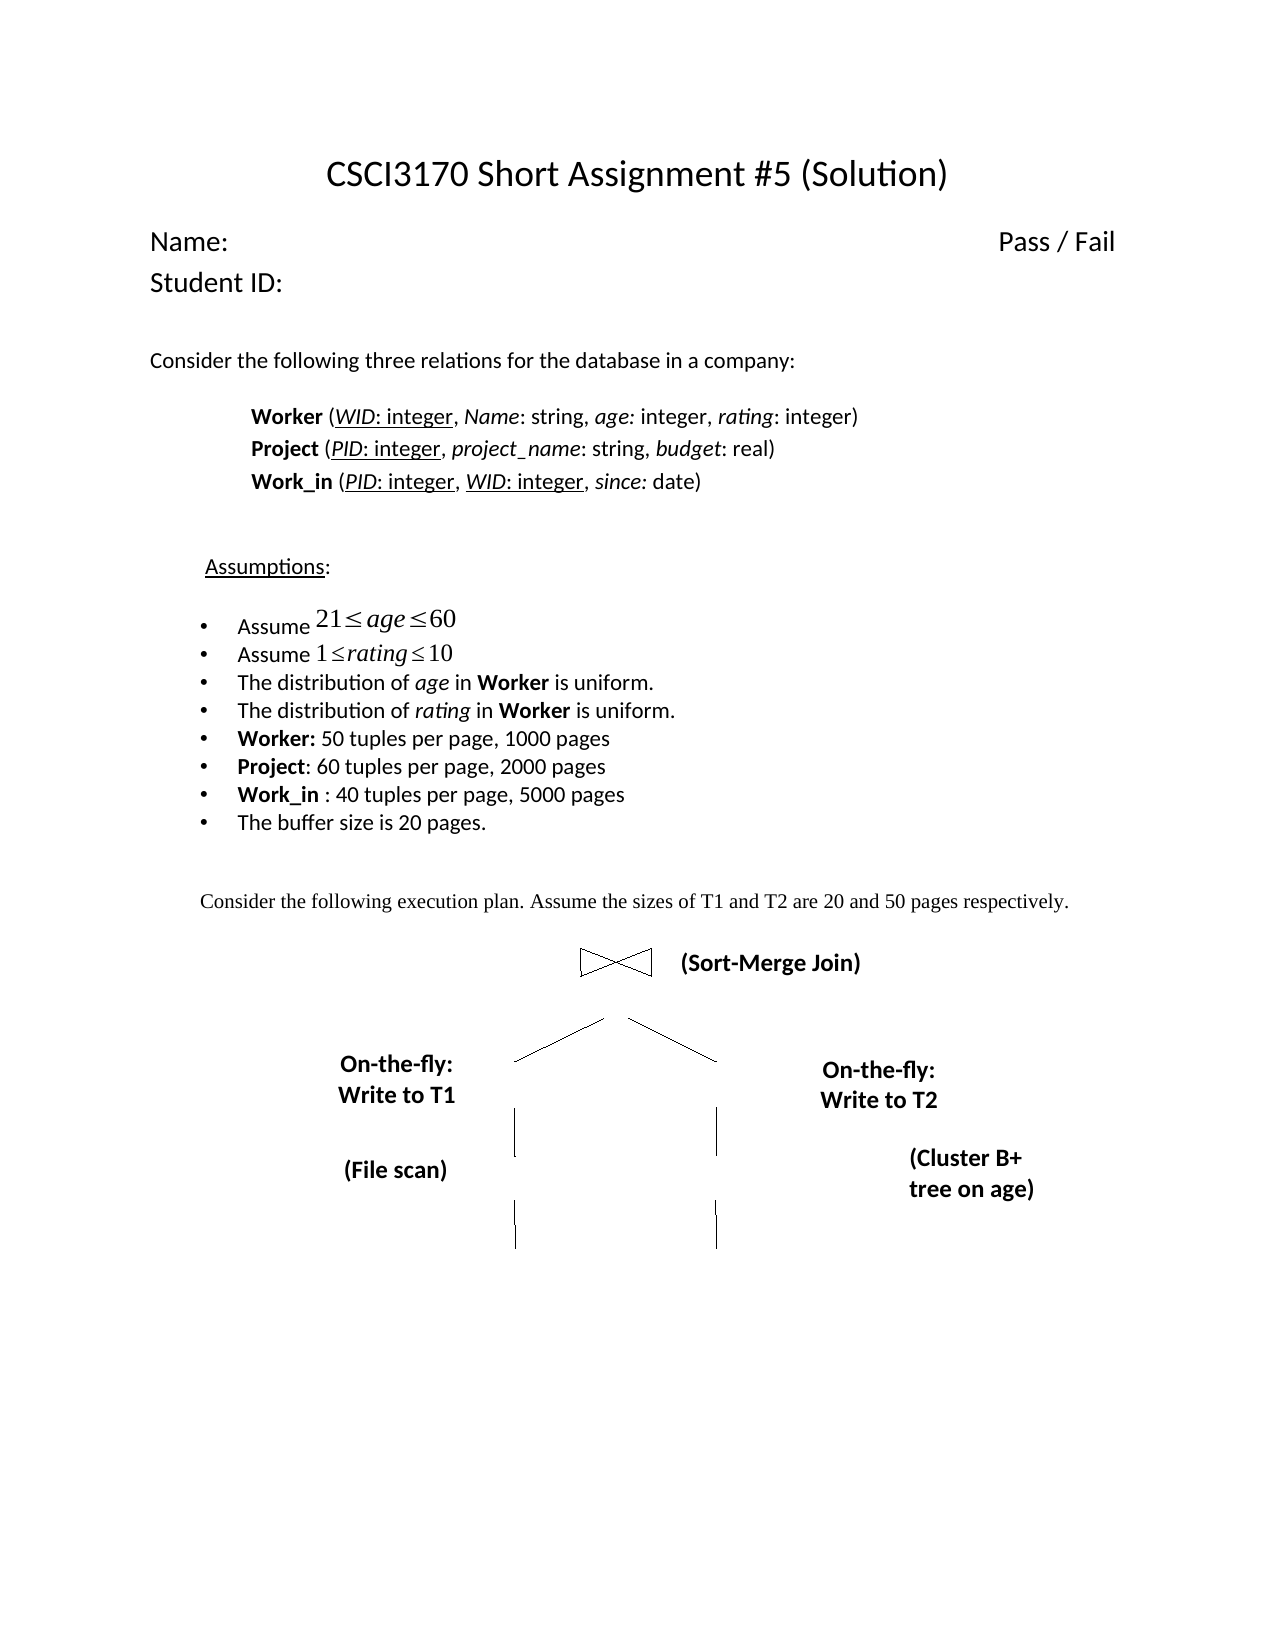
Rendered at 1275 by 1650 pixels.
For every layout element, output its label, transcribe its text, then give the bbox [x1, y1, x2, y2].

text Assumptions: [205, 552, 1125, 580]
text Name: Pass / Fail [150, 223, 1125, 259]
text Worker (WID: integer, Name: string, age: integer, rating: integer) [150, 402, 1125, 430]
text Consider the following three relations for the database in a company: [150, 346, 1125, 374]
list Work_in : 40 tuples per page, 5000 pages [200, 780, 1125, 808]
list The distribution of age in Worker is uniform. [200, 668, 1125, 696]
text Work_in (PID: integer, WID: integer, since: date) [150, 467, 1125, 495]
list Assume [200, 605, 1125, 640]
text Project (PID: integer, project_name: string, budget: real) [150, 434, 1125, 463]
list The distribution of rating in Worker is uniform. [200, 696, 1125, 724]
list Worker: 50 tuples per page, 1000 pages [200, 724, 1125, 752]
text CSCI3170 Short Assignment #5 (Solution) [150, 150, 1125, 196]
list Assume [200, 640, 1125, 668]
list The buffer size is 20 pages. [200, 808, 1125, 836]
list Project: 60 tuples per page, 2000 pages [200, 752, 1125, 780]
text Student ID: [150, 264, 1125, 300]
text Consider the following execution plan. Assume the sizes of T1 and T2 are 20 and 50 pages respectively. [150, 889, 1125, 913]
